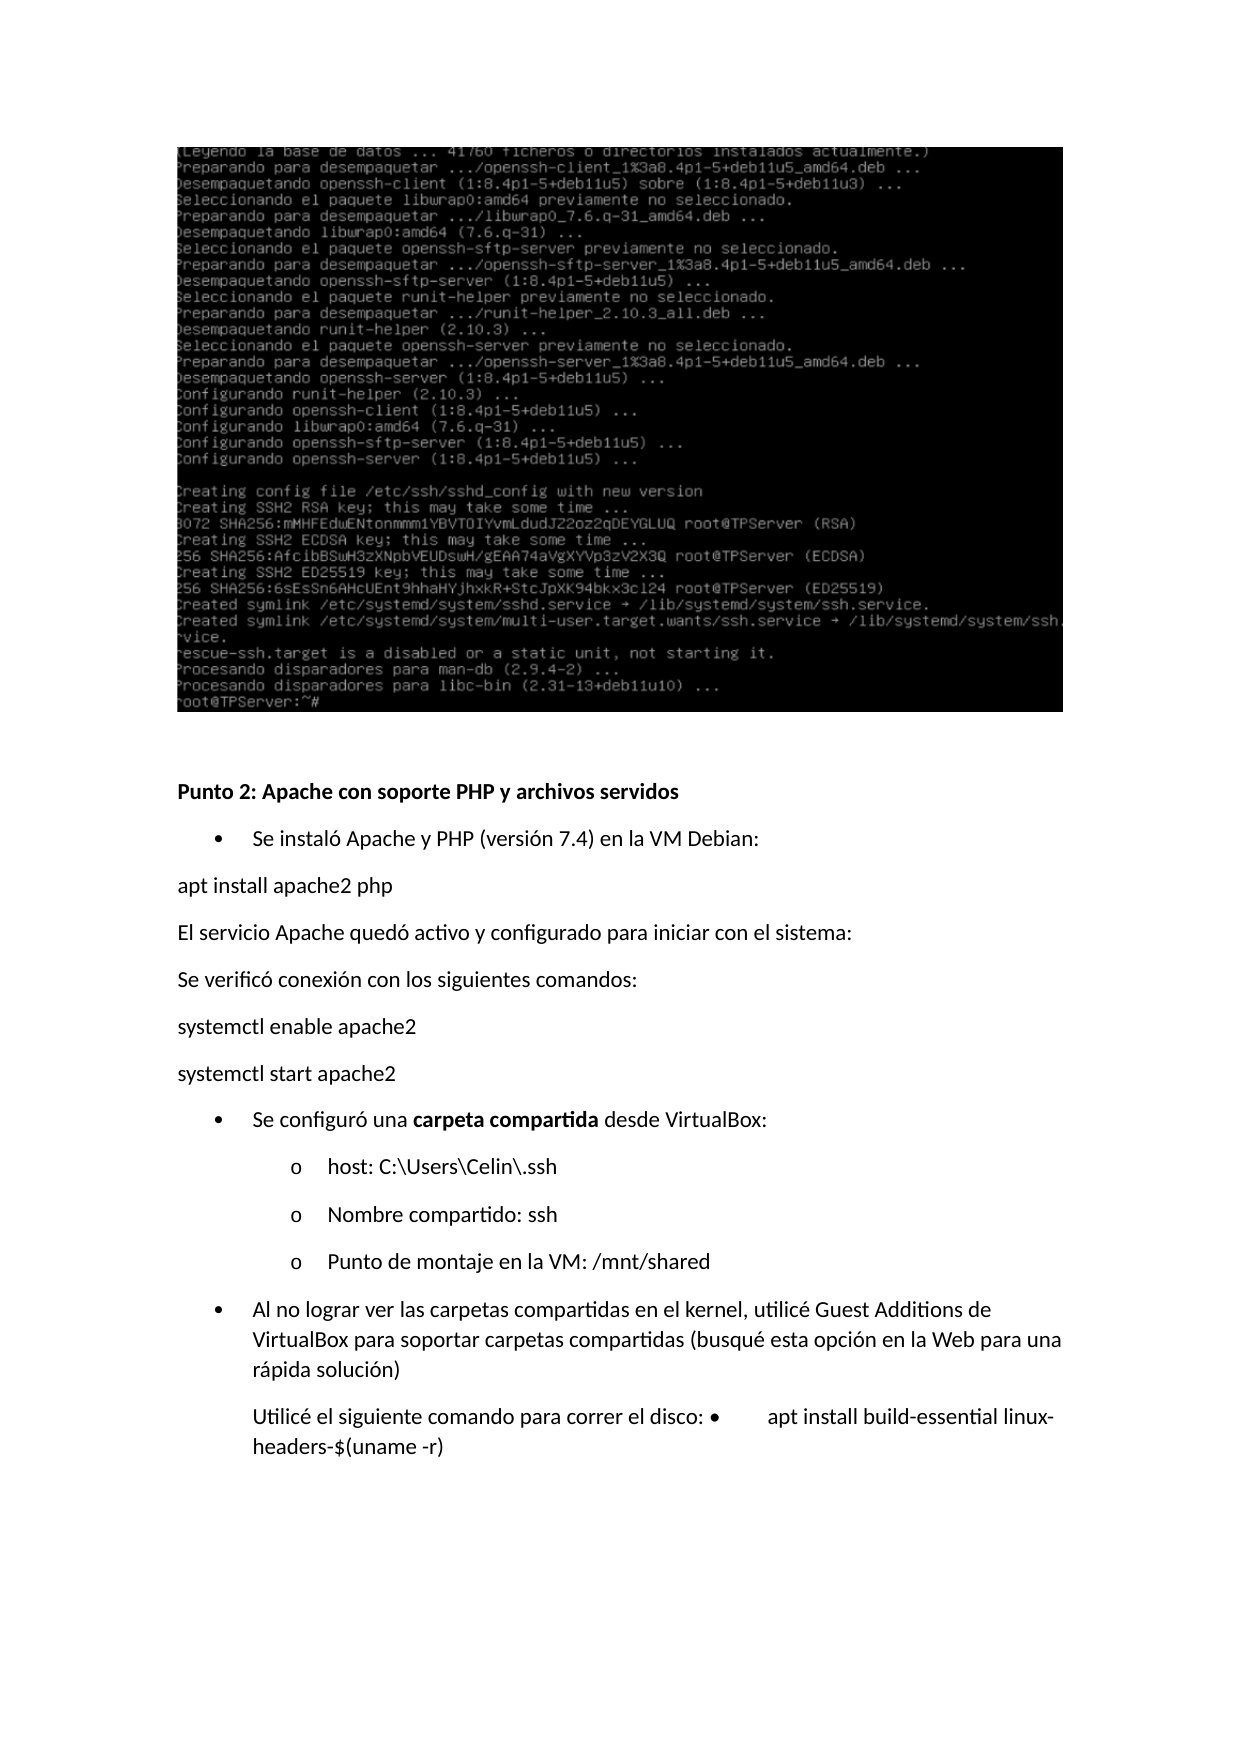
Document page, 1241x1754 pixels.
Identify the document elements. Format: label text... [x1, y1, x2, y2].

list Nombre compartido: ssh [290, 1200, 1063, 1228]
list Punto de montaje en la VM: /mnt/shared [290, 1247, 1063, 1276]
list Se instaló Apache y PHP (versión 7.4) en la VM Debian: [215, 824, 1063, 852]
picture [177, 147, 1063, 712]
list host: C:\Users\Celin\.ssh [290, 1152, 1063, 1181]
list Al no lograr ver las carpetas compartidas en el kernel, utilicé Guest Additions de VirtualBox para soportar carpetas compartidas (busqué esta opción en la Web para una rápida solución) [215, 1295, 1063, 1383]
text Punto 2: Apache con soporte PHP y archivos servidos [177, 777, 1063, 806]
text El servicio Apache quedó activo y configurado para iniciar con el sistema: [177, 918, 1063, 946]
text apt install apache2 php [177, 871, 1063, 899]
text Se verificó conexión con los siguientes comandos: [177, 965, 1063, 993]
text Utilicé el siguiente comando para correr el disco: • apt install build-essential linux-headers-$(uname -r) [252, 1402, 1063, 1460]
list Se configuró una carpeta compartida desde VirtualBox: [215, 1106, 1063, 1134]
text systemctl enable apache2 [177, 1012, 1063, 1040]
text systemctl start apache2 [177, 1059, 1063, 1087]
